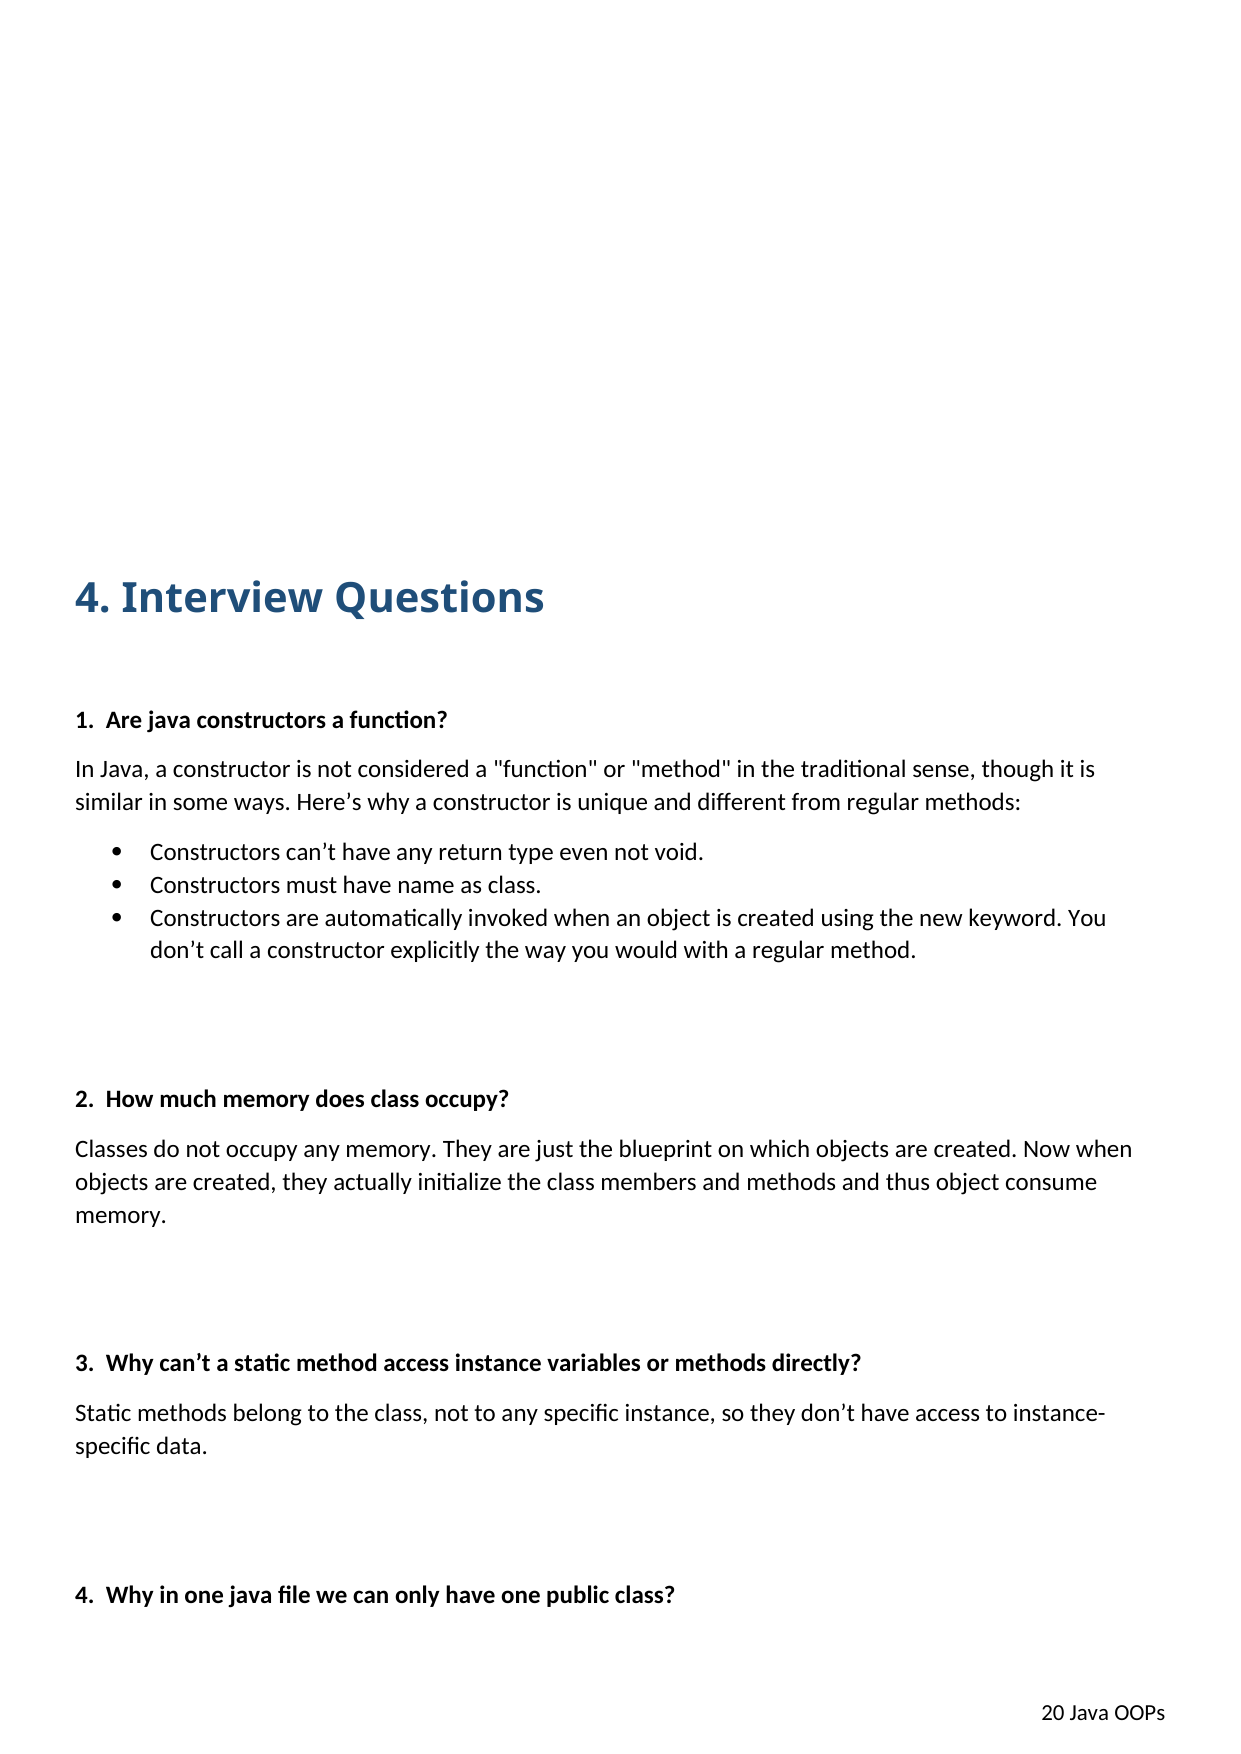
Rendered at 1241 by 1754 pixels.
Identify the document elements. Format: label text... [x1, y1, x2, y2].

list Constructors are automatically invoked when an object is created using the new keyword. You don’t call a constructor explicitly the way you would with a regular method. [112, 902, 1165, 965]
text Static methods belong to the class, not to any specific instance, so they don’t have access to instance-specific data. [75, 1397, 1165, 1461]
text 2. How much memory does class occupy? [75, 1083, 1165, 1114]
text In Java, a constructor is not considered a "function" or "method" in the traditional sense, though it is similar in some ways. Here’s why a constructor is unique and different from regular methods: [75, 753, 1165, 817]
subtitle 4. Interview Questions [75, 568, 1165, 625]
list Constructors can’t have any return type even not void. [112, 836, 1165, 866]
text 3. Why can’t a static method access instance variables or methods directly? [75, 1347, 1165, 1378]
text Classes do not occupy any memory. They are just the blueprint on which objects are created. Now when objects are created, they actually initialize the class members and methods and thus object consume memory. [75, 1133, 1165, 1229]
text 1. Are java constructors a function? [75, 704, 1165, 734]
list Constructors must have name as class. [112, 869, 1165, 899]
text 4. Why in one java file we can only have one public class? [75, 1579, 1165, 1609]
